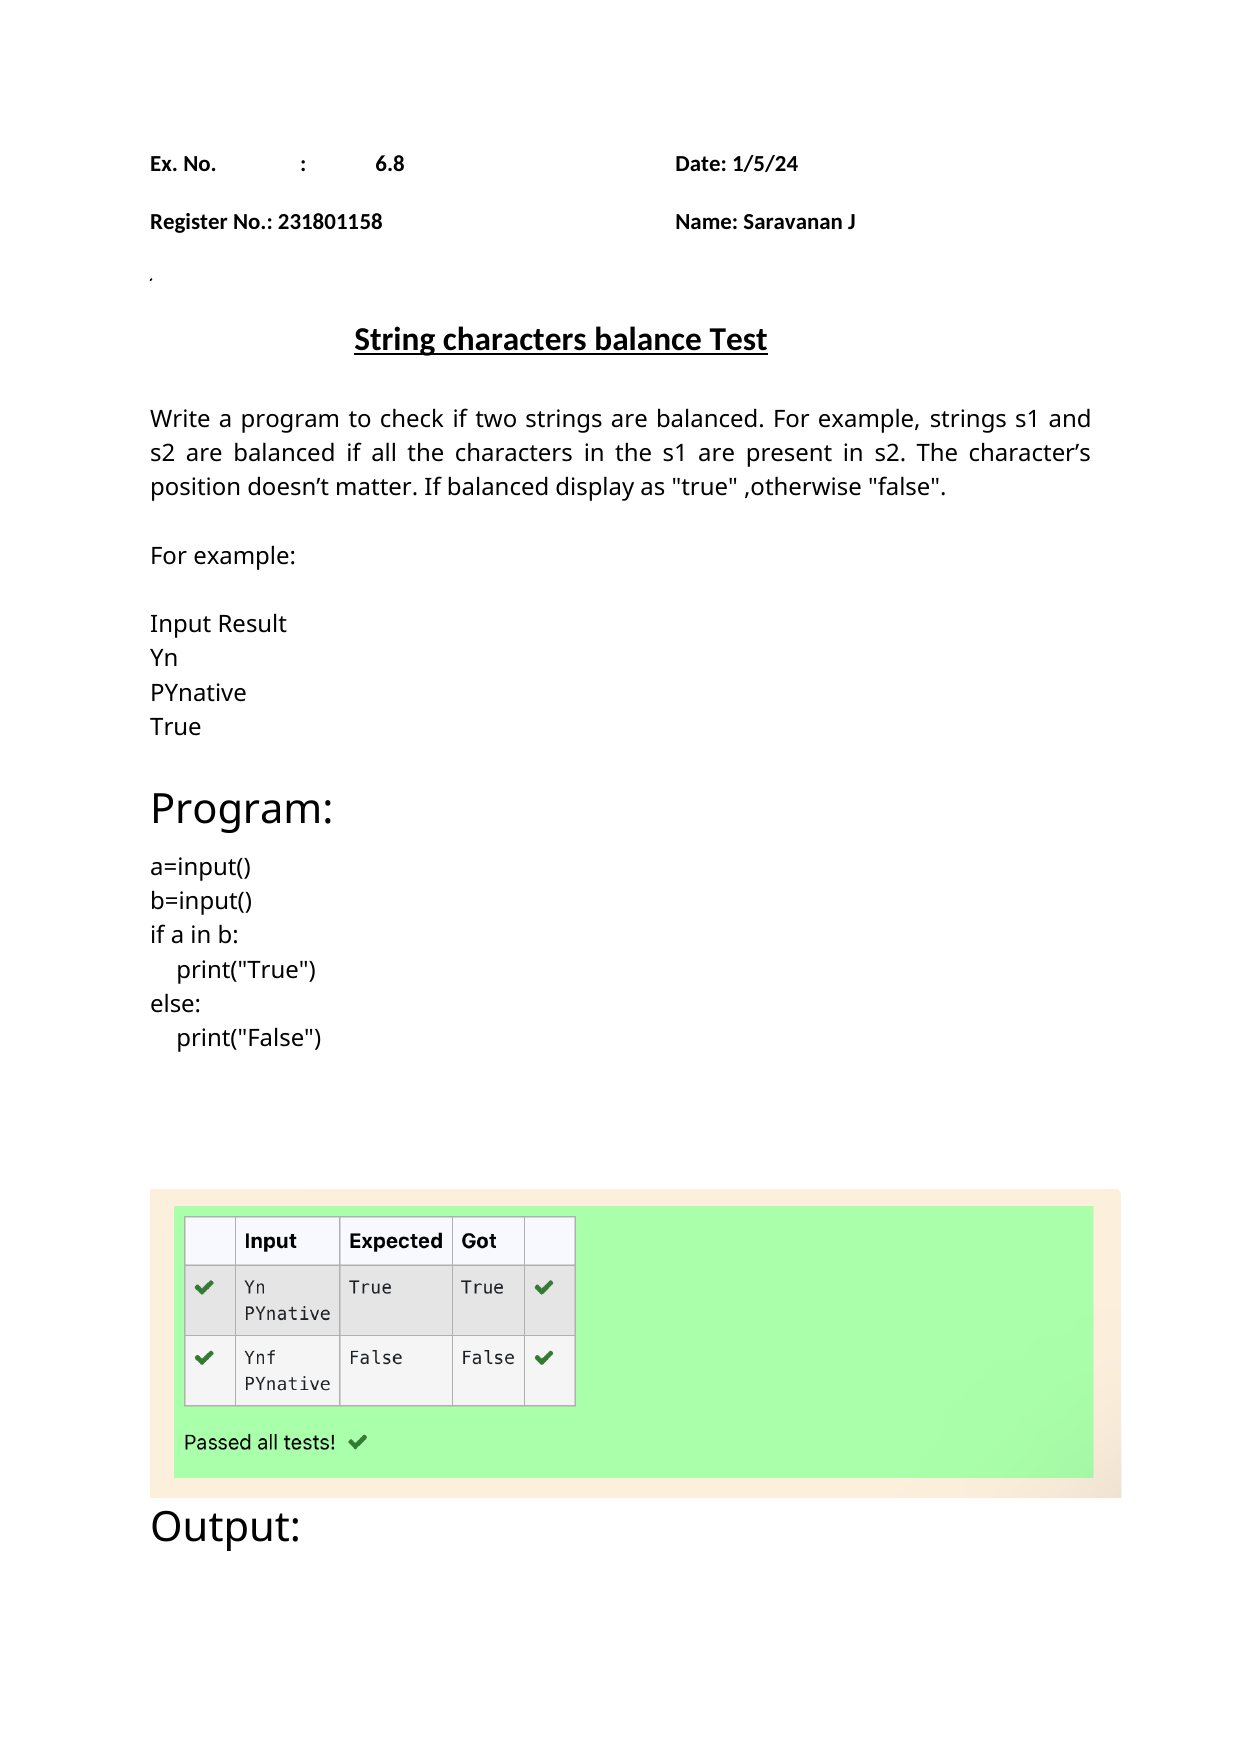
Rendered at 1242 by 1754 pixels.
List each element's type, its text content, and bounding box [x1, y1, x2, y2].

text PYnative True [150, 676, 287, 742]
text Ex. No. : 6.8 Date: 1/5/24 [150, 149, 1212, 177]
subtitle String characters balance Test [354, 318, 1212, 359]
text Register No.: 231801158 Name: Saravanan J [150, 207, 1212, 235]
text print("True") else: [150, 953, 349, 1019]
text a=input() b=input() if a in b: [150, 850, 256, 951]
text print("False") [176, 1021, 1212, 1053]
text Write a program to check if two strings are balanced. For example, strings s1 and s2 are balanced if all the characters in the s1 are present in s2. The character’s position doesn’t matter. If balanced display as "true" ,otherwise "false". [150, 402, 1092, 502]
text For example: [150, 539, 1212, 572]
subtitle Program: [150, 778, 1212, 835]
picture [150, 1189, 1122, 1498]
text Input Result Yn [150, 607, 302, 674]
